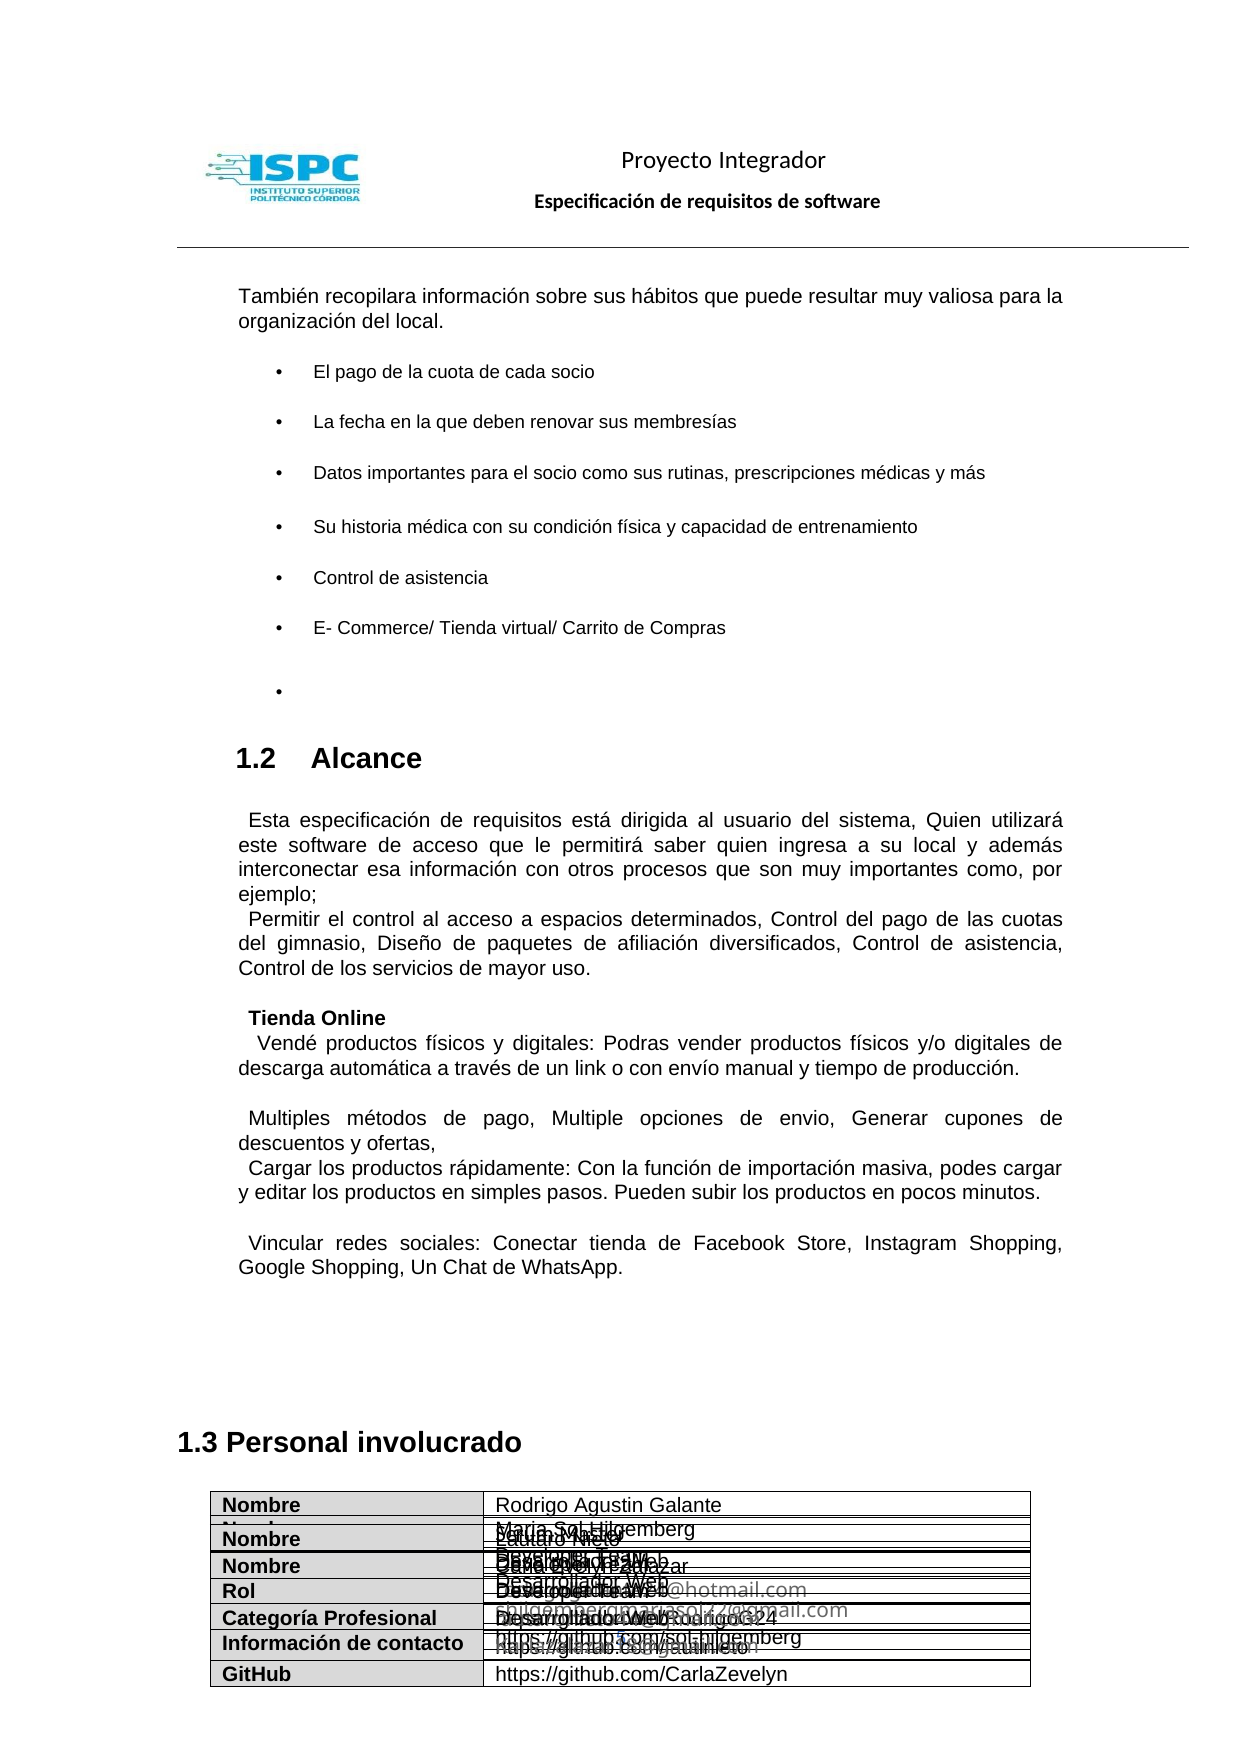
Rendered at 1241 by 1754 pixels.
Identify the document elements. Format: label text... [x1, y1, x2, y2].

text Cargar los productos rápidamente: Con la función de importación masiva, podes cargar y editar los productos en simples pasos. Pueden subir los productos en pocos minutos. [238, 1156, 1064, 1204]
table_cell Información de contacto [211, 1630, 483, 1660]
table_header Nombre [211, 1553, 483, 1577]
table_cell GitHub [211, 1661, 483, 1686]
list Su historia médica con su condición física y capacidad de entrenamiento [276, 516, 1062, 538]
list La fecha en la que deben renovar sus membresías [276, 411, 1062, 433]
text Esta especificación de requisitos está dirigida al usuario del sistema, Quien utilizará este software de acceso que le permitirá saber quien ingresa a su local y además interconectar esa información con otros procesos que son muy importantes como, por ejemplo; [238, 808, 1064, 906]
picture [184, 108, 391, 240]
list Datos importantes para el socio como sus rutinas, prescripciones médicas y más [276, 462, 1062, 483]
subtitle 1.2 Alcance [177, 741, 1064, 775]
table_cell Desarrollador Web [484, 1604, 1030, 1629]
text Vincular redes sociales: Conectar tienda de Facebook Store, Instagram Shopping, Google Shopping, Un Chat de WhatsApp. [238, 1230, 1064, 1279]
table_header Nombre [211, 1525, 483, 1550]
table_cell Categoría Profesional [211, 1604, 483, 1629]
text Vendé productos físicos y digitales: Podras vender productos físicos y/o digitales de descarga automática a través de un link o con envío manual y tiempo de producción. [238, 1031, 1064, 1080]
table_header Carla Evelyn Zalazar [484, 1553, 1030, 1577]
list El pago de la cuota de cada socio [276, 361, 1062, 382]
table_header Rodrigo Agustin Galante [484, 1492, 1030, 1515]
table_header Nombre [211, 1492, 483, 1515]
table_cell Rol [211, 1579, 483, 1603]
text Multiples métodos de pago, Multiple opciones de envio, Generar cupones de descuentos y ofertas, [238, 1106, 1064, 1154]
list Control de asistencia [276, 567, 1062, 588]
subtitle 1.3 Personal involucrado [177, 1425, 1064, 1458]
text Permitir el control al acceso a espacios determinados, Control del pago de las cuotas del gimnasio, Diseño de paquetes de afiliación diversificados, Control de asistencia, Control de los servicios de mayor uso. [238, 907, 1064, 980]
text Tienda Online [238, 1006, 1064, 1030]
list E- Commerce/ Tienda virtual/ Carrito de Compras [276, 617, 1062, 639]
table_cell Karlazalazar18@gmail.com [484, 1630, 1030, 1660]
table_header Lautaro Nieto [484, 1525, 1030, 1550]
table_cell https://github.com/CarlaZevelyn [484, 1661, 1030, 1686]
table_cell Developer Team [484, 1579, 1030, 1603]
